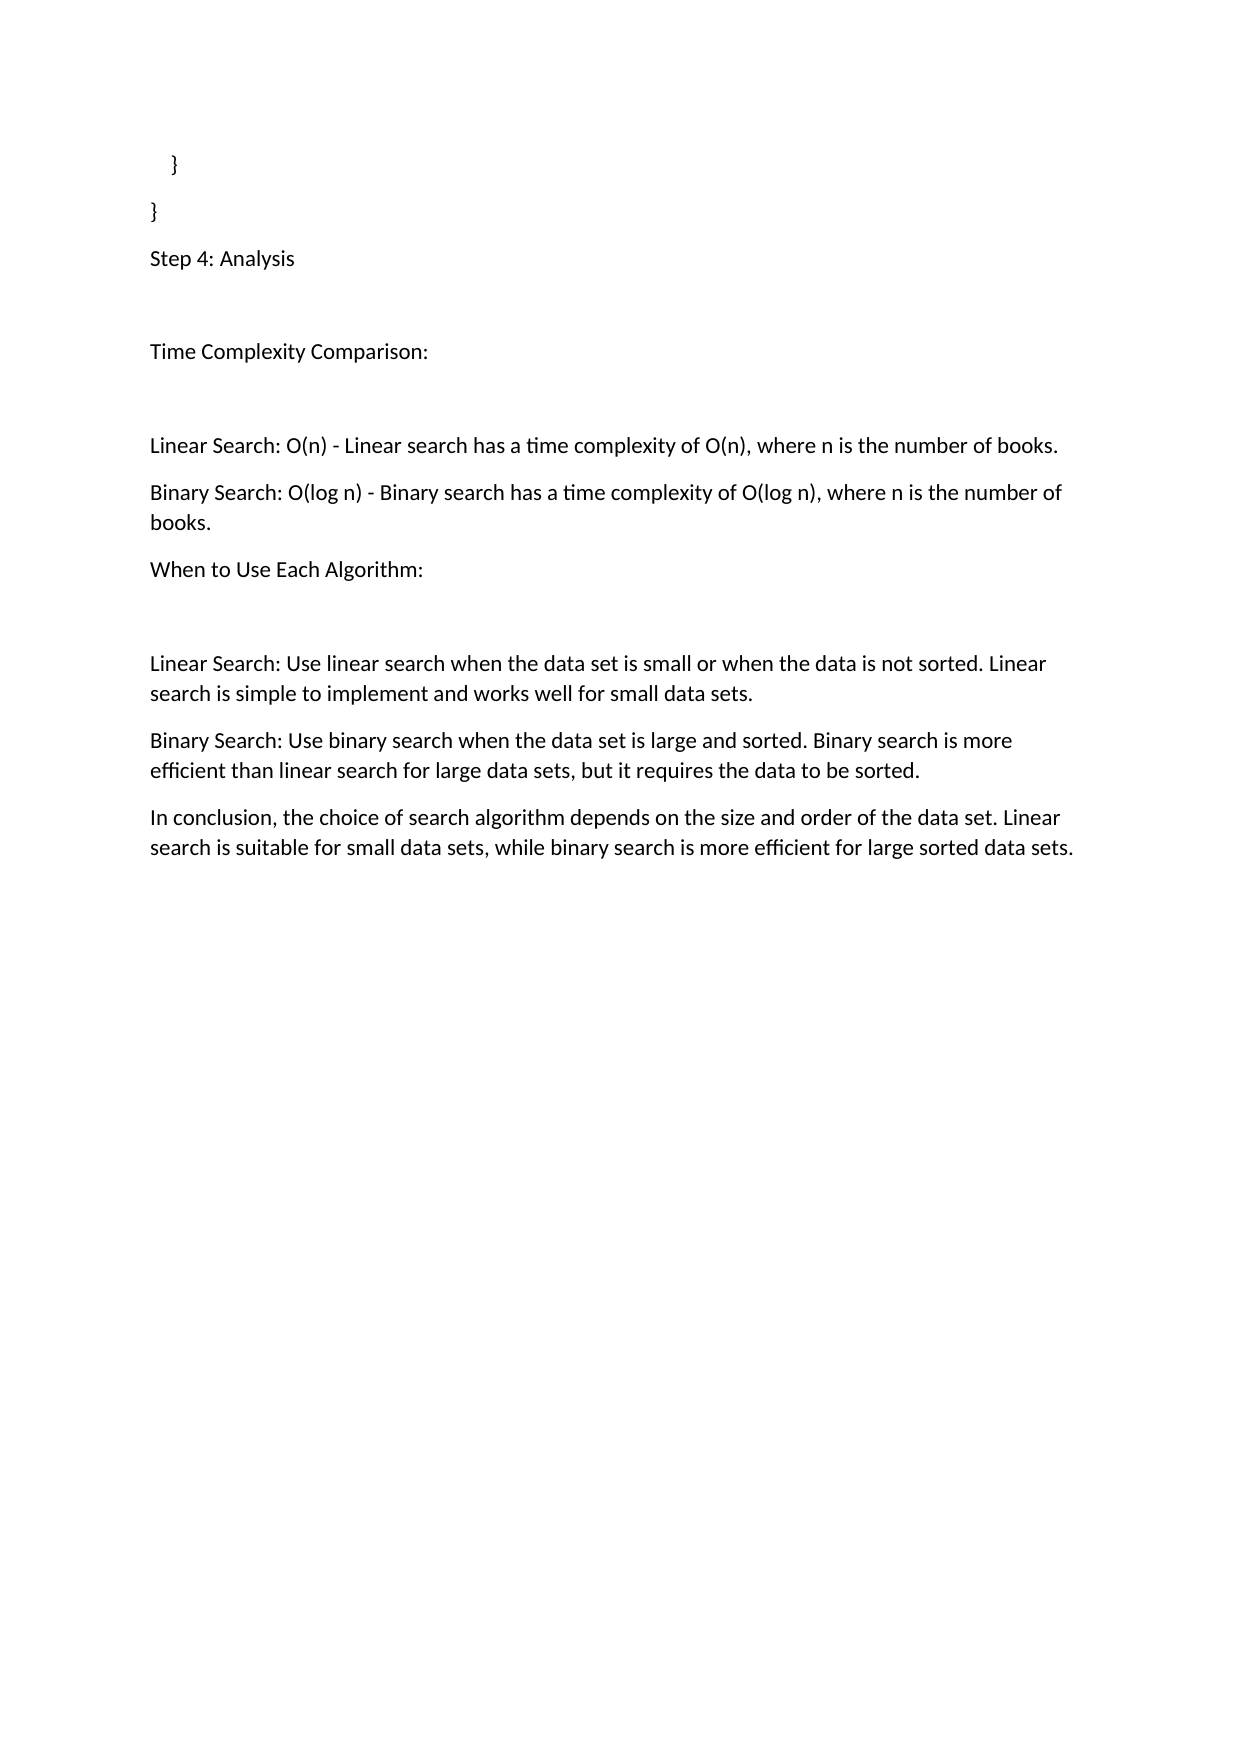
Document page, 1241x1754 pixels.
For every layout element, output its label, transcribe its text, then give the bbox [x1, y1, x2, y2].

text } [150, 197, 1090, 225]
text Linear Search: Use linear search when the data set is small or when the data is not sorted. Linear search is simple to implement and works well for small data sets. [150, 649, 1090, 707]
text When to Use Each Algorithm: [150, 555, 1090, 583]
text Linear Search: O(n) - Linear search has a time complexity of O(n), where n is the number of books. [150, 431, 1090, 459]
text Binary Search: O(log n) - Binary search has a time complexity of O(log n), where n is the number of books. [150, 478, 1090, 536]
text Binary Search: Use binary search when the data set is large and sorted. Binary search is more efficient than linear search for large data sets, but it requires the data to be sorted. [150, 726, 1090, 784]
text } [150, 150, 1090, 178]
text Time Complexity Comparison: [150, 337, 1090, 366]
text Step 4: Analysis [150, 244, 1090, 272]
text In conclusion, the choice of search algorithm depends on the size and order of the data set. Linear search is suitable for small data sets, while binary search is more efficient for large sorted data sets. [150, 803, 1090, 861]
